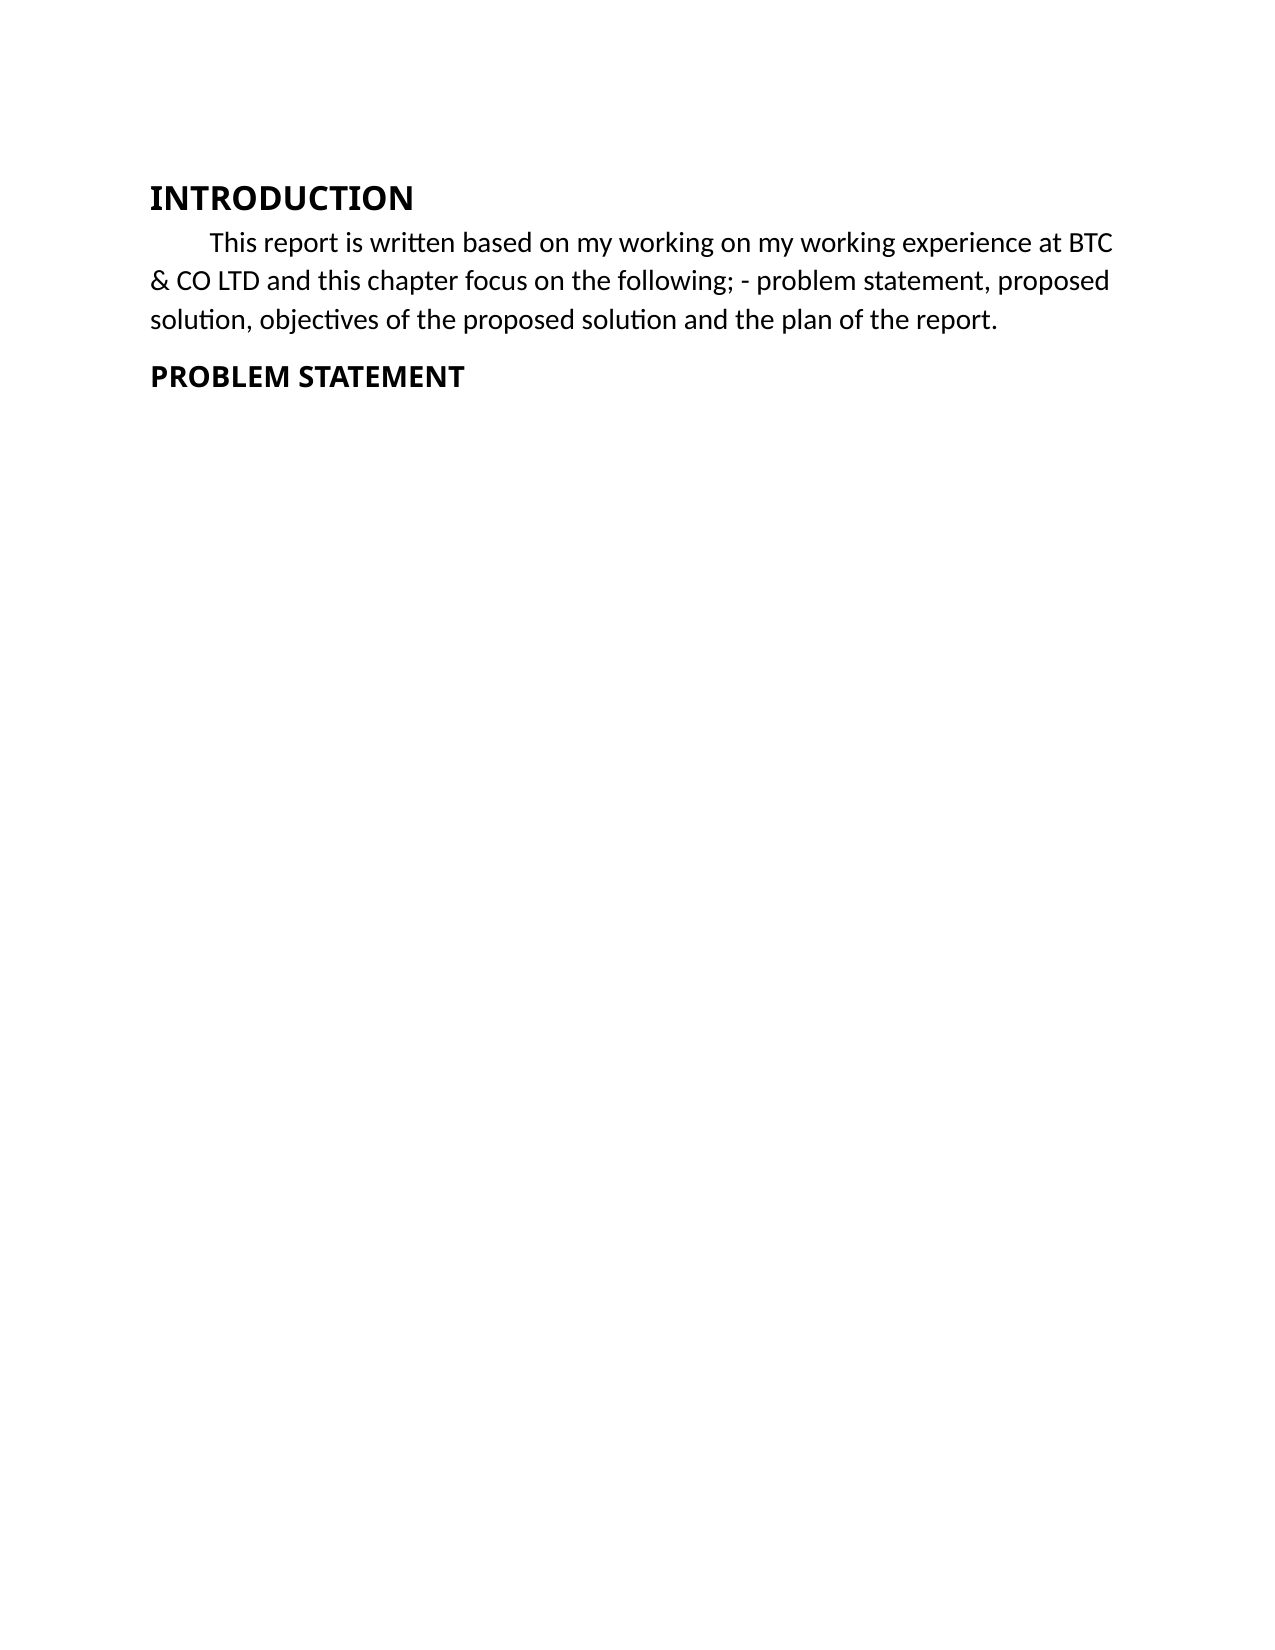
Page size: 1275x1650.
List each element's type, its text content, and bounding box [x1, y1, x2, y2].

subtitle INTRODUCTION [150, 175, 1125, 220]
subtitle PROBLEM STATEMENT [150, 356, 1125, 396]
text This report is written based on my working on my working experience at BTC & CO LTD and this chapter focus on the following; - problem statement, proposed solution, objectives of the proposed solution and the plan of the report. [150, 224, 1125, 336]
